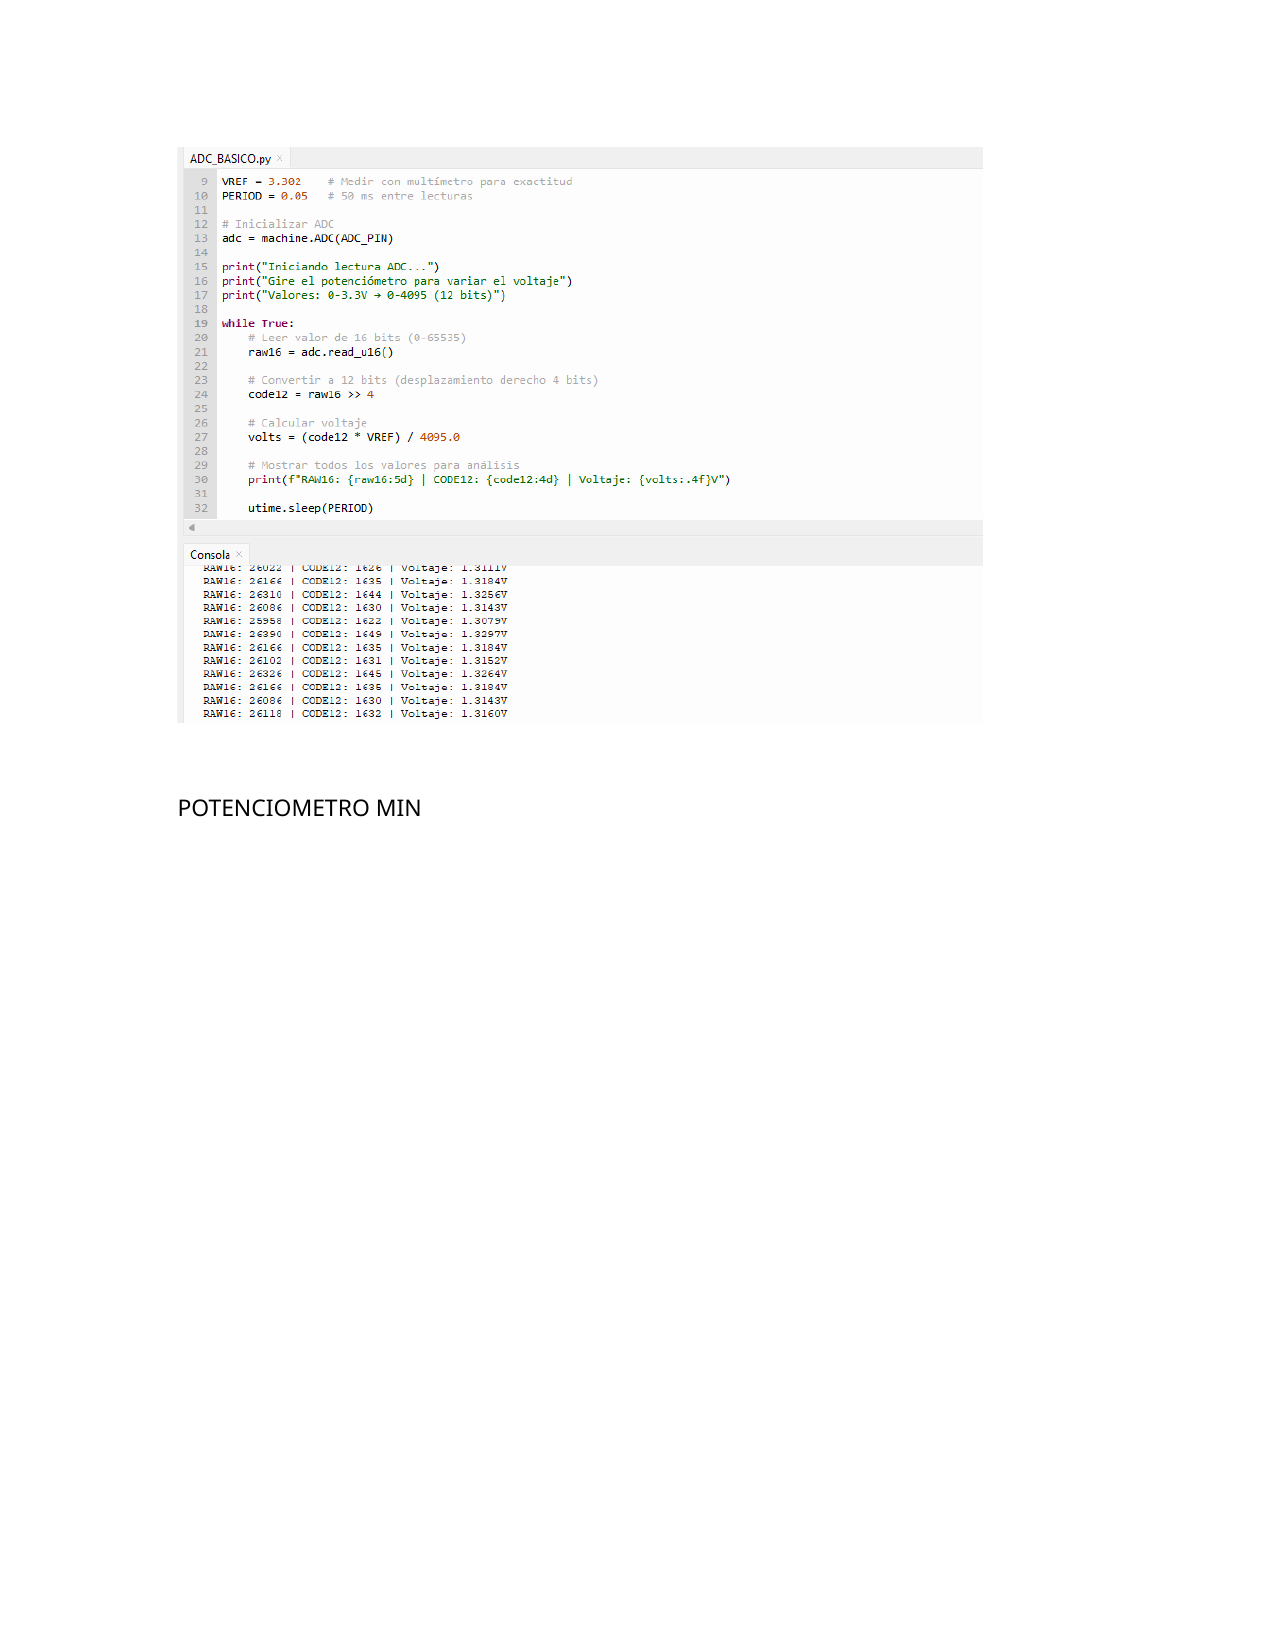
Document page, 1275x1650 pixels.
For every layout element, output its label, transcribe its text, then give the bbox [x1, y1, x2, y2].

picture [177, 147, 983, 723]
text POTENCIOMETRO MIN [177, 792, 1098, 823]
